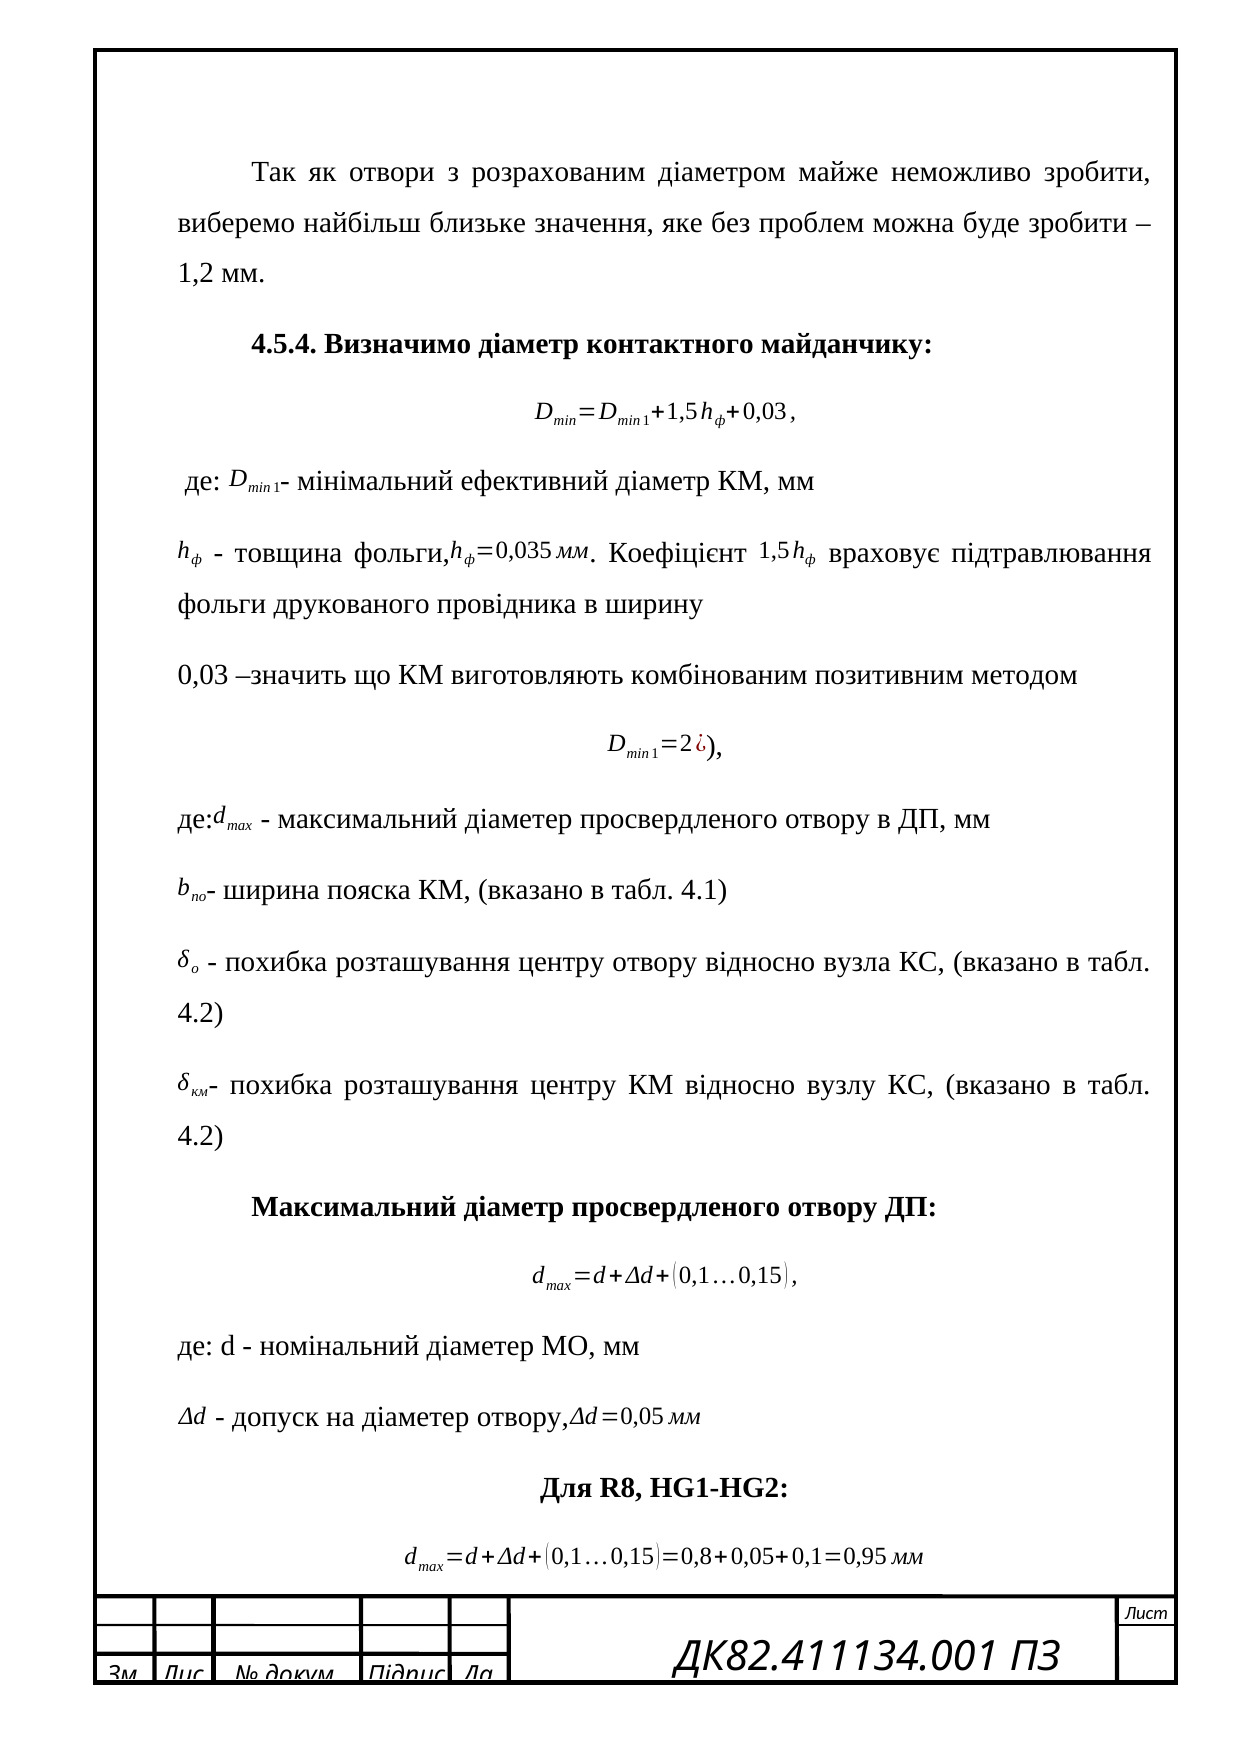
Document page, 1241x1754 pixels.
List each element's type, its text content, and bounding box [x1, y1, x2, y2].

text Так як отвори з розрахованим діаметром майже неможливо зробити, виберемо найбільш близьке значення, яке без проблем можна буде зробити – 1,2 мм. [177, 154, 1152, 289]
text 4.5.4. Визначимо діаметр контактного майданчику: [177, 326, 1152, 360]
text де: d - номінальний діаметер МО, мм [177, 1328, 1152, 1362]
text де: - мінімальний ефективний діаметр КМ, мм [177, 463, 1152, 497]
text - похибка розташування центру КМ відносно вузлу КС, (вказано в табл. 4.2) [177, 1067, 1152, 1152]
text 0,03 –значить що КМ виготовляють комбінованим позитивним методом [177, 657, 1152, 691]
text - похибка розташування центру отвору відносно вузла КС, (вказано в табл. 4.2) [177, 944, 1152, 1029]
text - допуск на діаметер отвору, [177, 1399, 1152, 1433]
text Для R8, HG1-HG2: [177, 1470, 1152, 1504]
text - ширина пояска КМ, (вказано в табл. 4.1) [177, 872, 1152, 907]
text - товщина фольги,. Коефіцієнт враховує підтравлювання фольги друкованого провідника в ширину [177, 535, 1152, 620]
text Максимальний діаметр просвердленого отвору ДП: [177, 1189, 1152, 1223]
text ), [177, 728, 1152, 763]
text де: - максимальний діаметер просвердленого отвору в ДП, мм [177, 801, 1152, 834]
